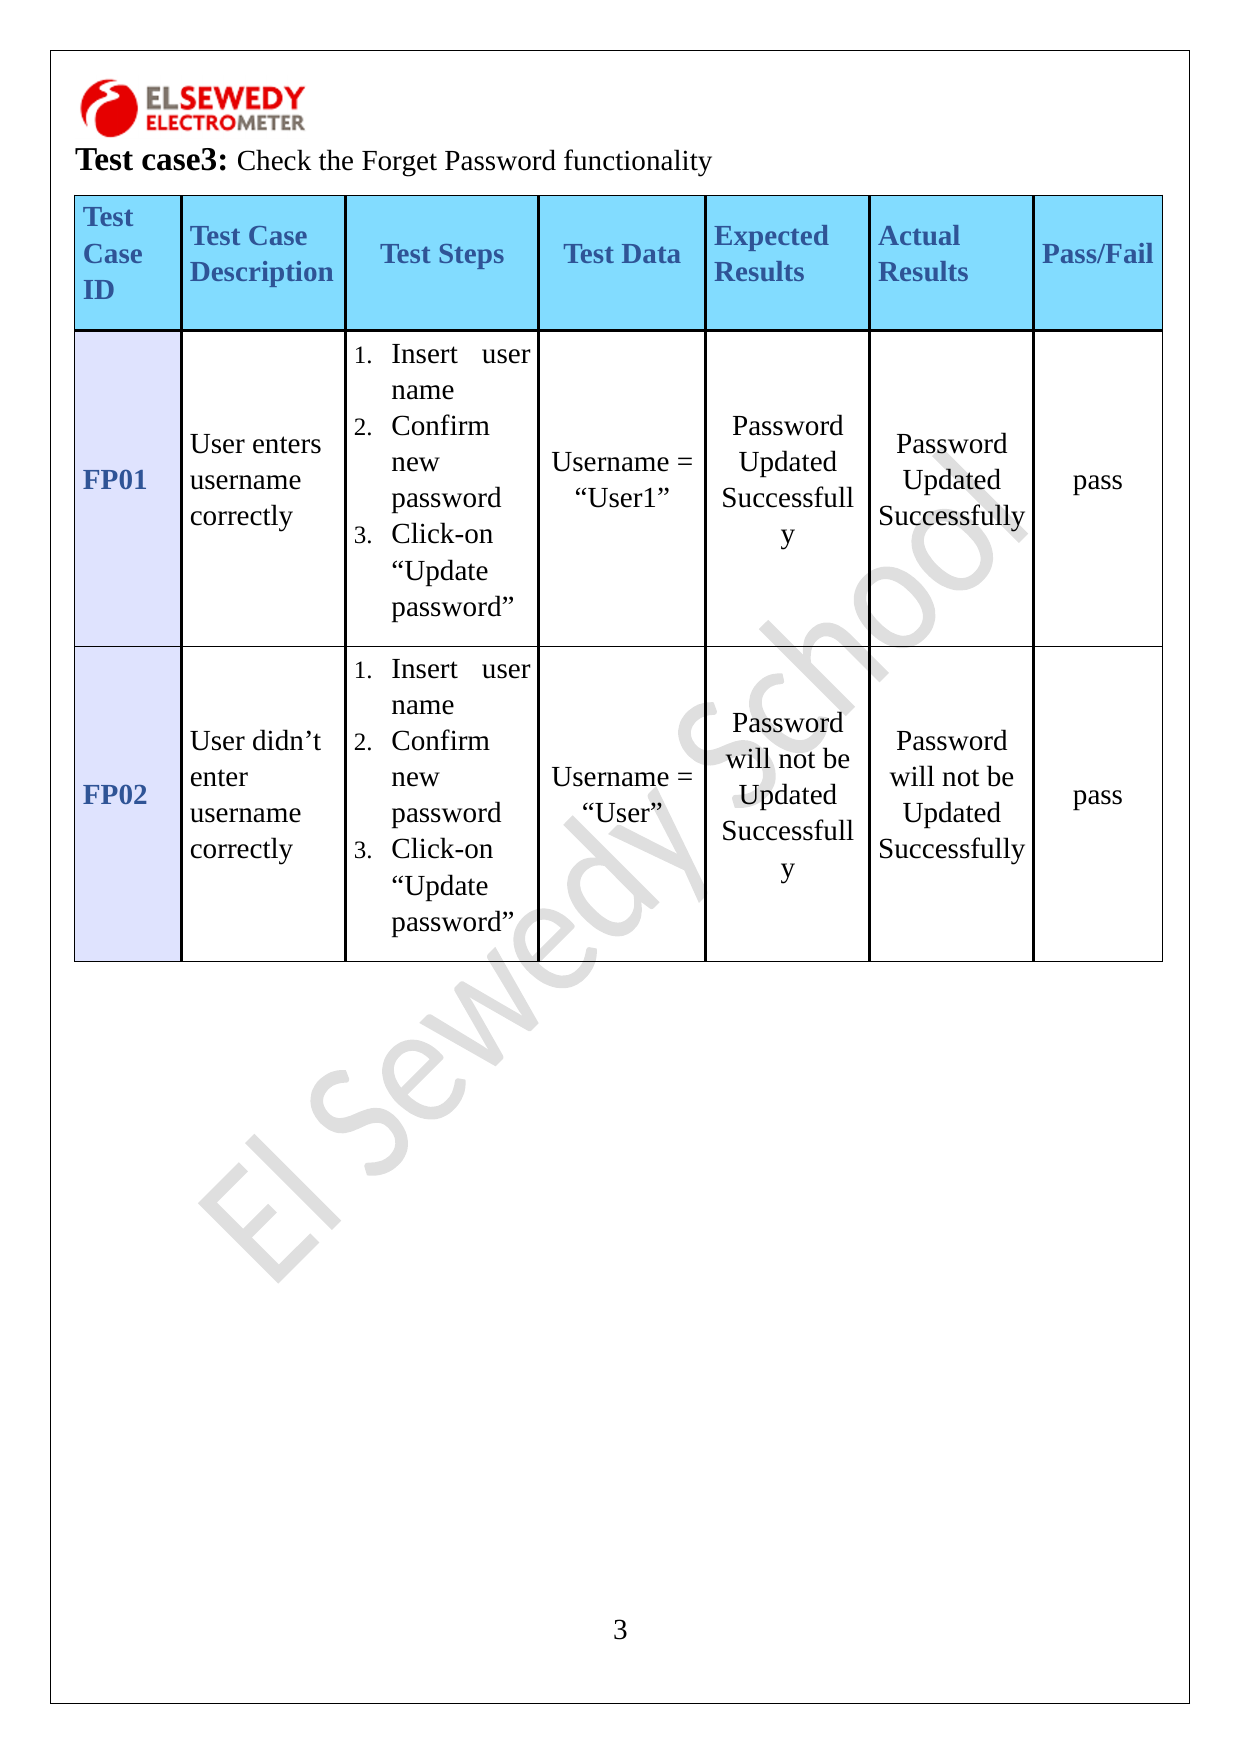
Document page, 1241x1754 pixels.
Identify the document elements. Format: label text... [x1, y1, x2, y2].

table_cell User enters username correctly [183, 332, 344, 646]
table_cell pass [1035, 332, 1162, 646]
table_cell Password Updated Successfully [707, 332, 868, 646]
table_cell Username = “User1” [540, 332, 704, 646]
table_cell FP02 [75, 647, 180, 961]
table_header Test Data [540, 196, 704, 329]
table_cell User didn’t enter username correctly [183, 647, 344, 961]
table_cell Password will not be Updated Successfully [707, 647, 868, 961]
picture [75, 75, 309, 139]
table_cell Insert user name Confirm new password Click-on “Update password” [347, 332, 537, 646]
table_cell Username = “User” [540, 647, 704, 961]
table_header Expected Results [707, 196, 868, 329]
table_header Test Steps [347, 196, 537, 329]
table_cell Password will not be Updated Successfully [871, 647, 1032, 961]
table_cell FP01 [75, 332, 180, 646]
table_header Test Case ID [75, 196, 180, 329]
table_cell Insert user name Confirm new password Click-on “Update password” [347, 647, 537, 961]
table_cell Password Updated Successfully [871, 332, 1032, 646]
table_header Pass/Fail [1035, 196, 1162, 329]
table_header Actual Results [871, 196, 1032, 329]
text Test case3: Check the Forget Password functionality [75, 139, 1165, 177]
table_cell pass [1035, 647, 1162, 961]
table_header Test Case Description [183, 196, 344, 329]
